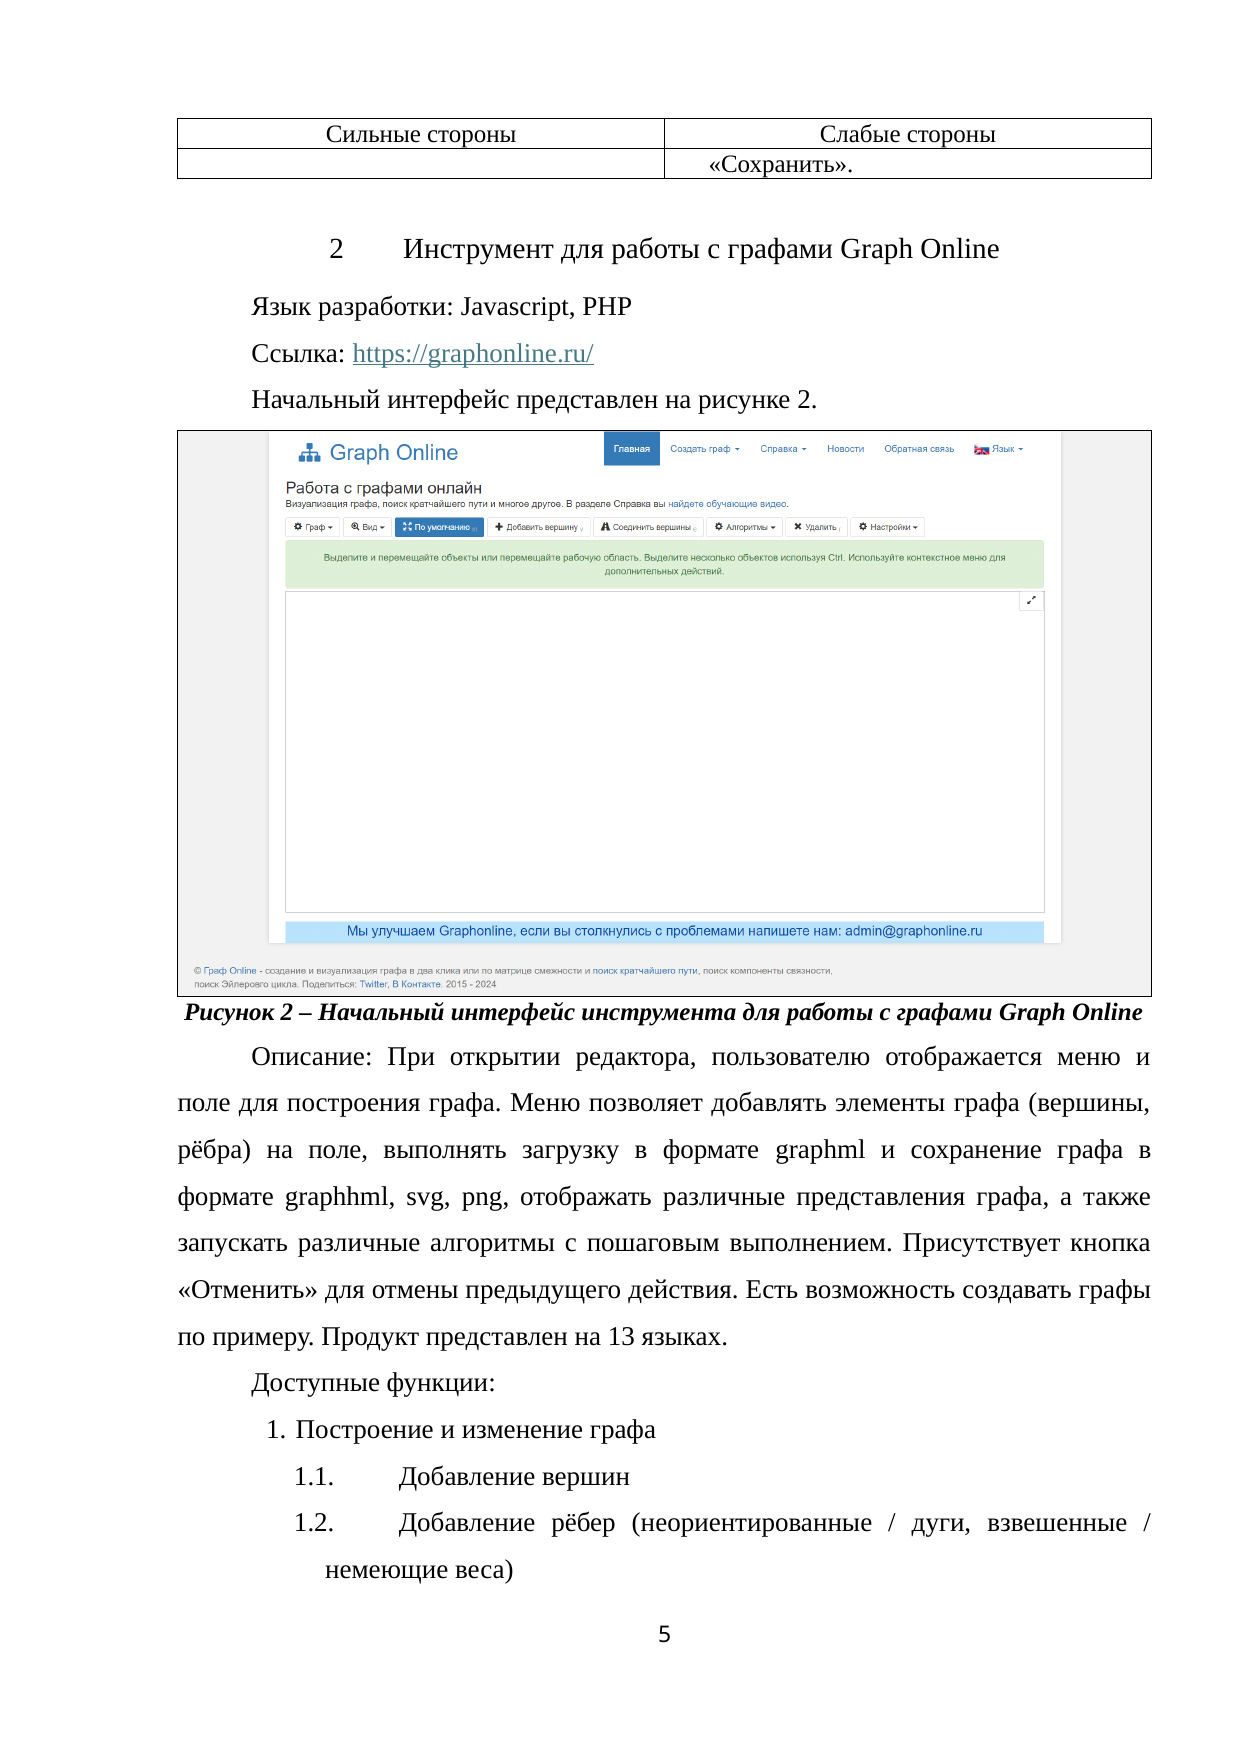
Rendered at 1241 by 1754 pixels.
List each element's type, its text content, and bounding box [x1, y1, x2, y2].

list Добавление вершин [294, 1460, 1152, 1491]
text Начальный интерфейс представлен на рисунке 2. [177, 383, 1152, 414]
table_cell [178, 149, 664, 178]
list Ссылка: https://graphonline.ru/ [177, 337, 1152, 368]
list Построение и изменение графа [266, 1413, 1152, 1444]
list Рисунок 2 – Начальный интерфейс инструмента для работы с графами Graph Online [177, 997, 1152, 1026]
table_header Сильные стороны [178, 119, 664, 148]
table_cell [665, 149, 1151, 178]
list Инструмент для работы с графами Graph Online [177, 232, 1152, 265]
list Добавление рёбер (неориентированные / дуги, взвешенные / немеющие веса) [294, 1507, 1152, 1584]
list Язык разработки: Javascript, PHP [177, 290, 1152, 321]
text Описание: При открытии редактора, пользователю отображается меню и поле для построения графа. Меню позволяет добавлять элементы графа (вершины, рёбра) на поле, выполнять загрузку в формате graphml и сохранение графа в формате graphhml, svg, png, отображать различные представления графа, а также запускать различные алгоритмы с пошаговым выполнением. Присутствует кнопка «Отменить» для отмены предыдущего действия. Есть возможность создавать графы по примеру. Продукт представлен на 13 языках. [177, 1040, 1152, 1351]
table_header Слабые стороны [665, 119, 1151, 148]
picture [178, 431, 1151, 996]
text Доступные функции: [177, 1367, 1152, 1398]
